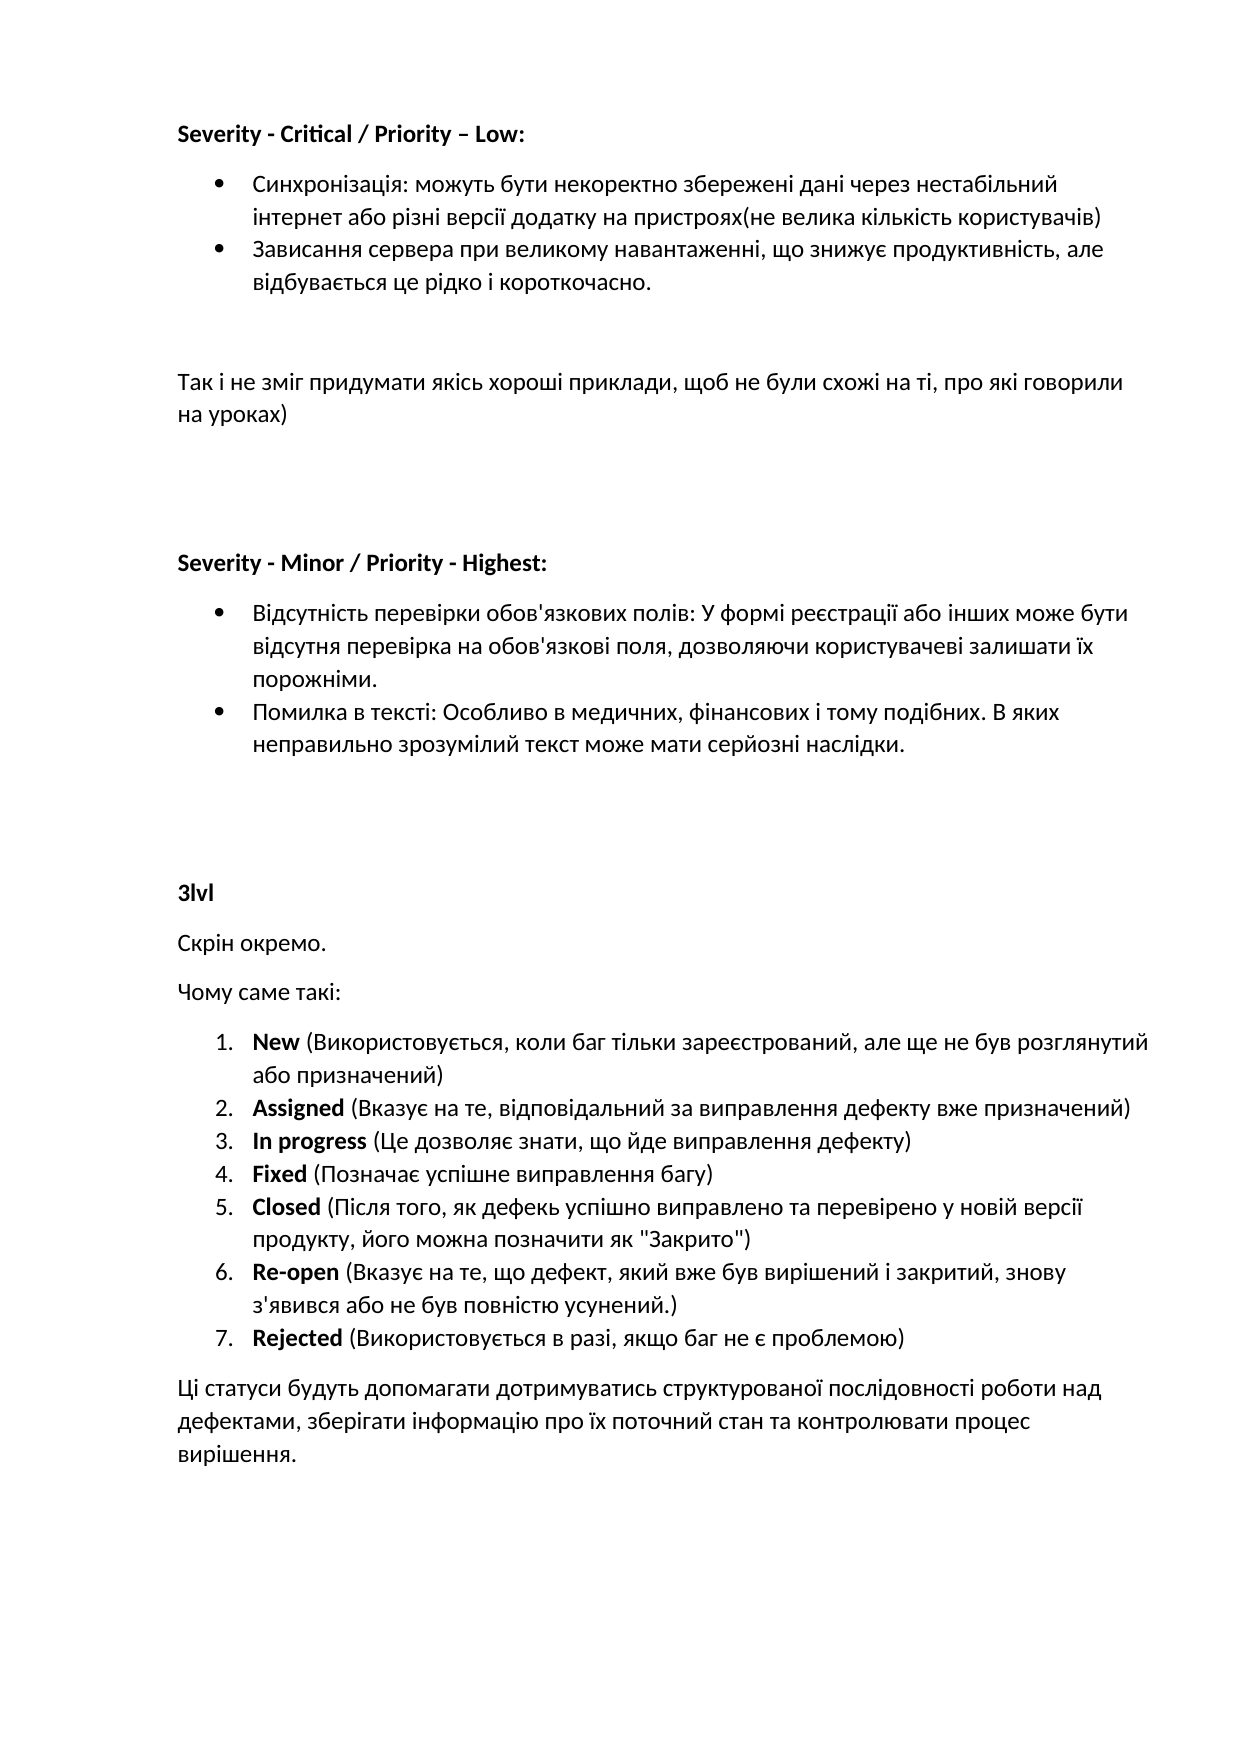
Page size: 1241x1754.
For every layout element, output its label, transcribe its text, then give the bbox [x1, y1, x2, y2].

list Помилка в тексті: Особливо в медичних, фінансових і тому подібних. В яких неправильно зрозумілий текст може мати серйозні наслідки. [215, 696, 1152, 759]
list Assigned (Вказує на те, відповідальний за виправлення дефекту вже призначений) [215, 1092, 1152, 1122]
list Re-open (Вказує на те, що дефект, який вже був вирішений і закритий, знову з'явився або не був повністю усунений.) [215, 1256, 1152, 1320]
list Відсутність перевірки обов'язкових полів: У формі реєстрації або інших може бути відсутня перевірка на обов'язкові поля, дозволяючи користувачеві залишати їх порожніми. [215, 597, 1152, 693]
text Severity - Critical / Priority – Low: [177, 118, 1152, 149]
list New (Використовується, коли баг тільки зареєстрований, але ще не був розглянутий або призначений) [215, 1026, 1152, 1089]
text Чому саме такі: [177, 976, 1152, 1007]
list Closed (Після того, як дефекь успішно виправлено та перевірено у новій версії продукту, його можна позначити як "Закрито") [215, 1191, 1152, 1254]
text Скрін окремо. [177, 927, 1152, 957]
list Синхронізація: можуть бути некоректно збережені дані через нестабільний інтернет або різні версії додатку на пристроях(не велика кількість користувачів) [215, 168, 1152, 231]
list In progress (Це дозволяє знати, що йде виправлення дефекту) [215, 1125, 1152, 1155]
text 3lvl [177, 877, 1152, 908]
list Rejected (Використовується в разі, якщо баг не є проблемою) [215, 1322, 1152, 1353]
list Fixed (Позначає успішне виправлення багу) [215, 1158, 1152, 1188]
text Ці статуси будуть допомагати дотримуватись структурованої послідовності роботи над дефектами, зберігати інформацію про їх поточний стан та контролювати процес вирішення. [177, 1372, 1152, 1468]
list Зависання сервера при великому навантаженні, що знижує продуктивність, але відбувається це рідко і короткочасно. [215, 233, 1152, 297]
text Так і не зміг придумати якісь хороші приклади, щоб не були схожі на ті, про які говорили на уроках) [177, 366, 1152, 429]
text Severity - Minor / Priority - Highest: [177, 547, 1152, 578]
